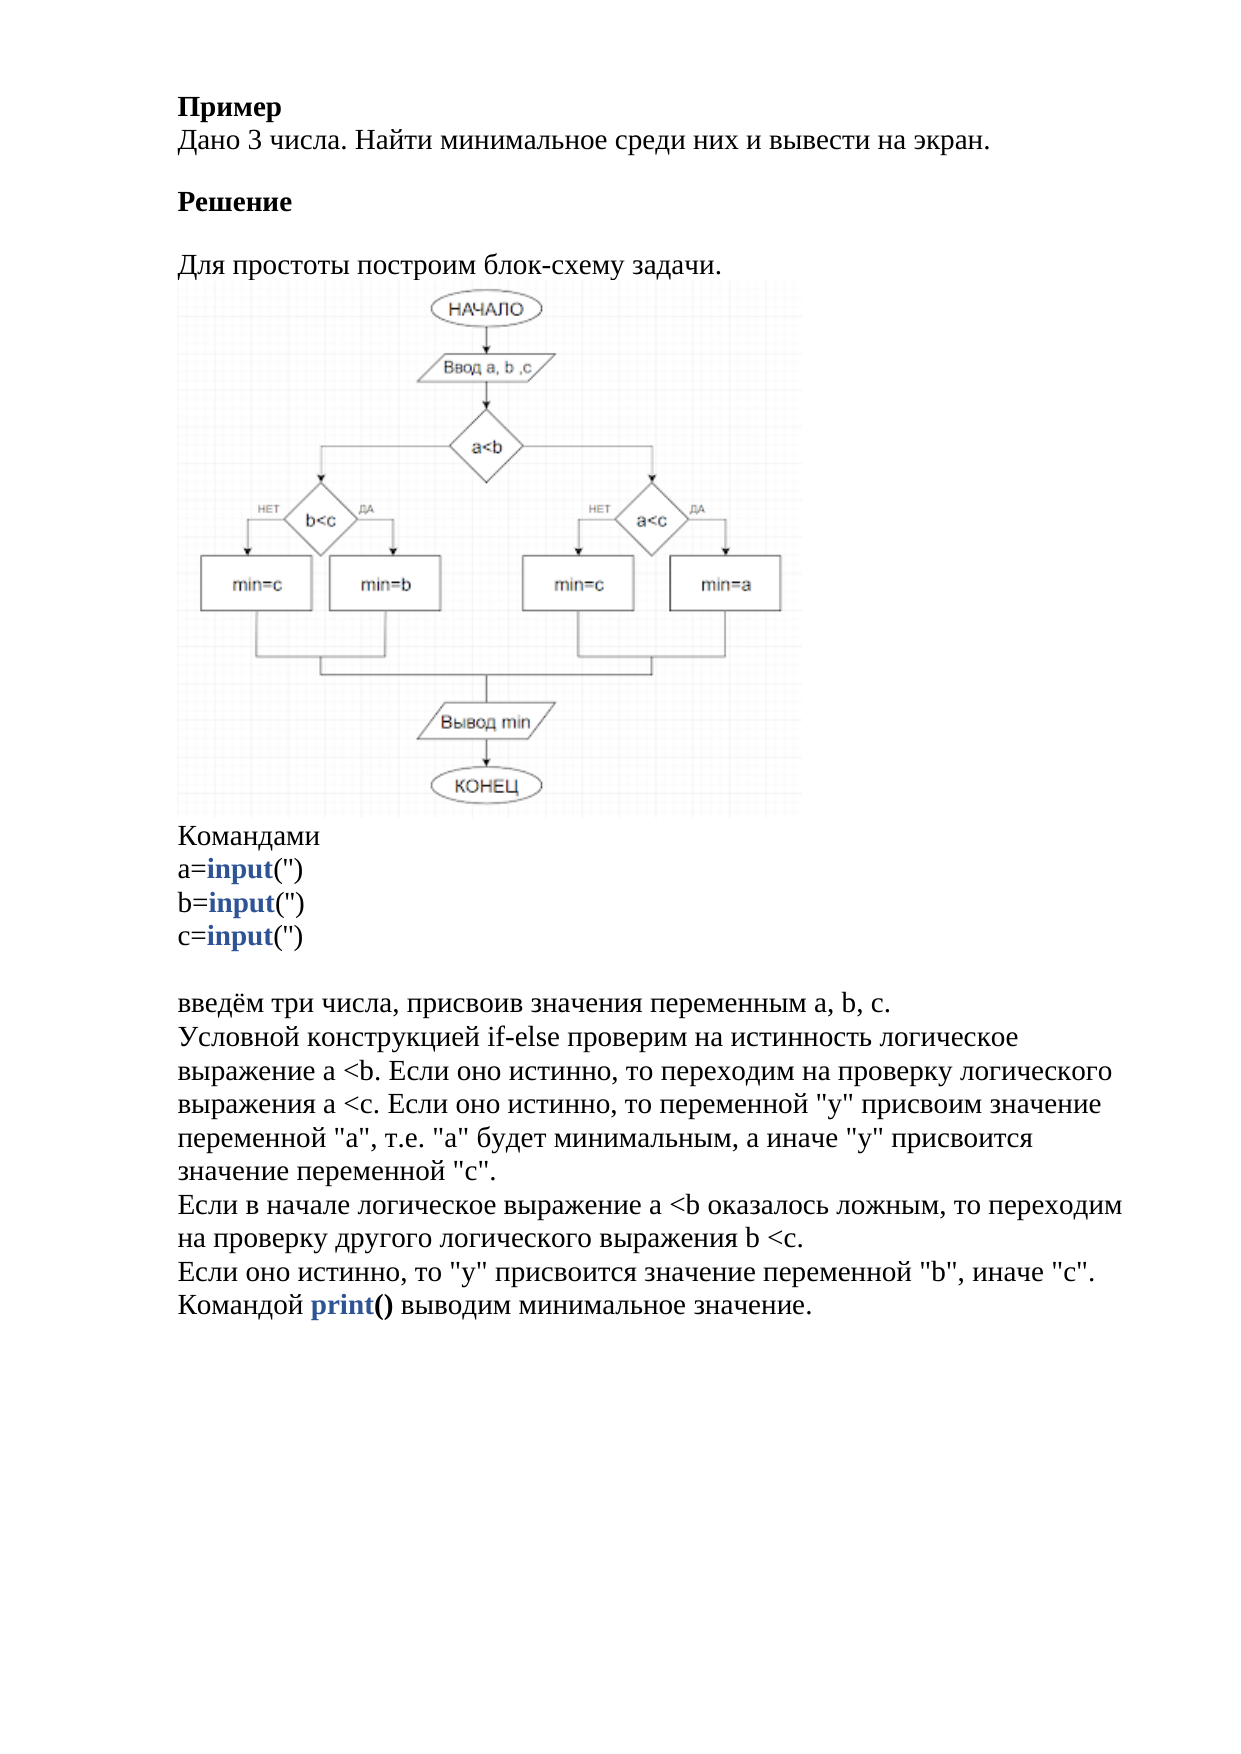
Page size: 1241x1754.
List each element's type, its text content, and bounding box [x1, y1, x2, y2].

text Для простоты построим блок-схему задачи. [177, 247, 1152, 280]
text введём три числа, присвоив значения переменным a, b, c. [177, 986, 1152, 1019]
text Если в начале логическое выражение a <b оказалось ложным, то переходим на проверку другого логического выражения b <c. [177, 1187, 1152, 1254]
text Если оно истинно, то "у" присвоится значение переменной "b", иначе "c". [177, 1254, 1152, 1287]
picture [177, 280, 803, 818]
text Условной конструкцией if-else проверим на истинность логическое выражение a <b. Если оно истинно, то переходим на проверку логического выражения a <c. Если оно истинно, то переменной "y" присвоим значение переменной "а", т.е. "а" будет минимальным, а иначе "y" присвоится значение переменной "с". [177, 1019, 1152, 1187]
text a=input('') b=input('') c=input('') [177, 851, 1152, 952]
text Командами [177, 818, 1152, 851]
text Пример [177, 89, 1152, 122]
text Решение [177, 184, 1152, 247]
text Командой print() выводим минимальное значение. [177, 1287, 1152, 1321]
text Дано 3 числа. Найти минимальное среди них и вывести на экран. [177, 122, 1152, 184]
